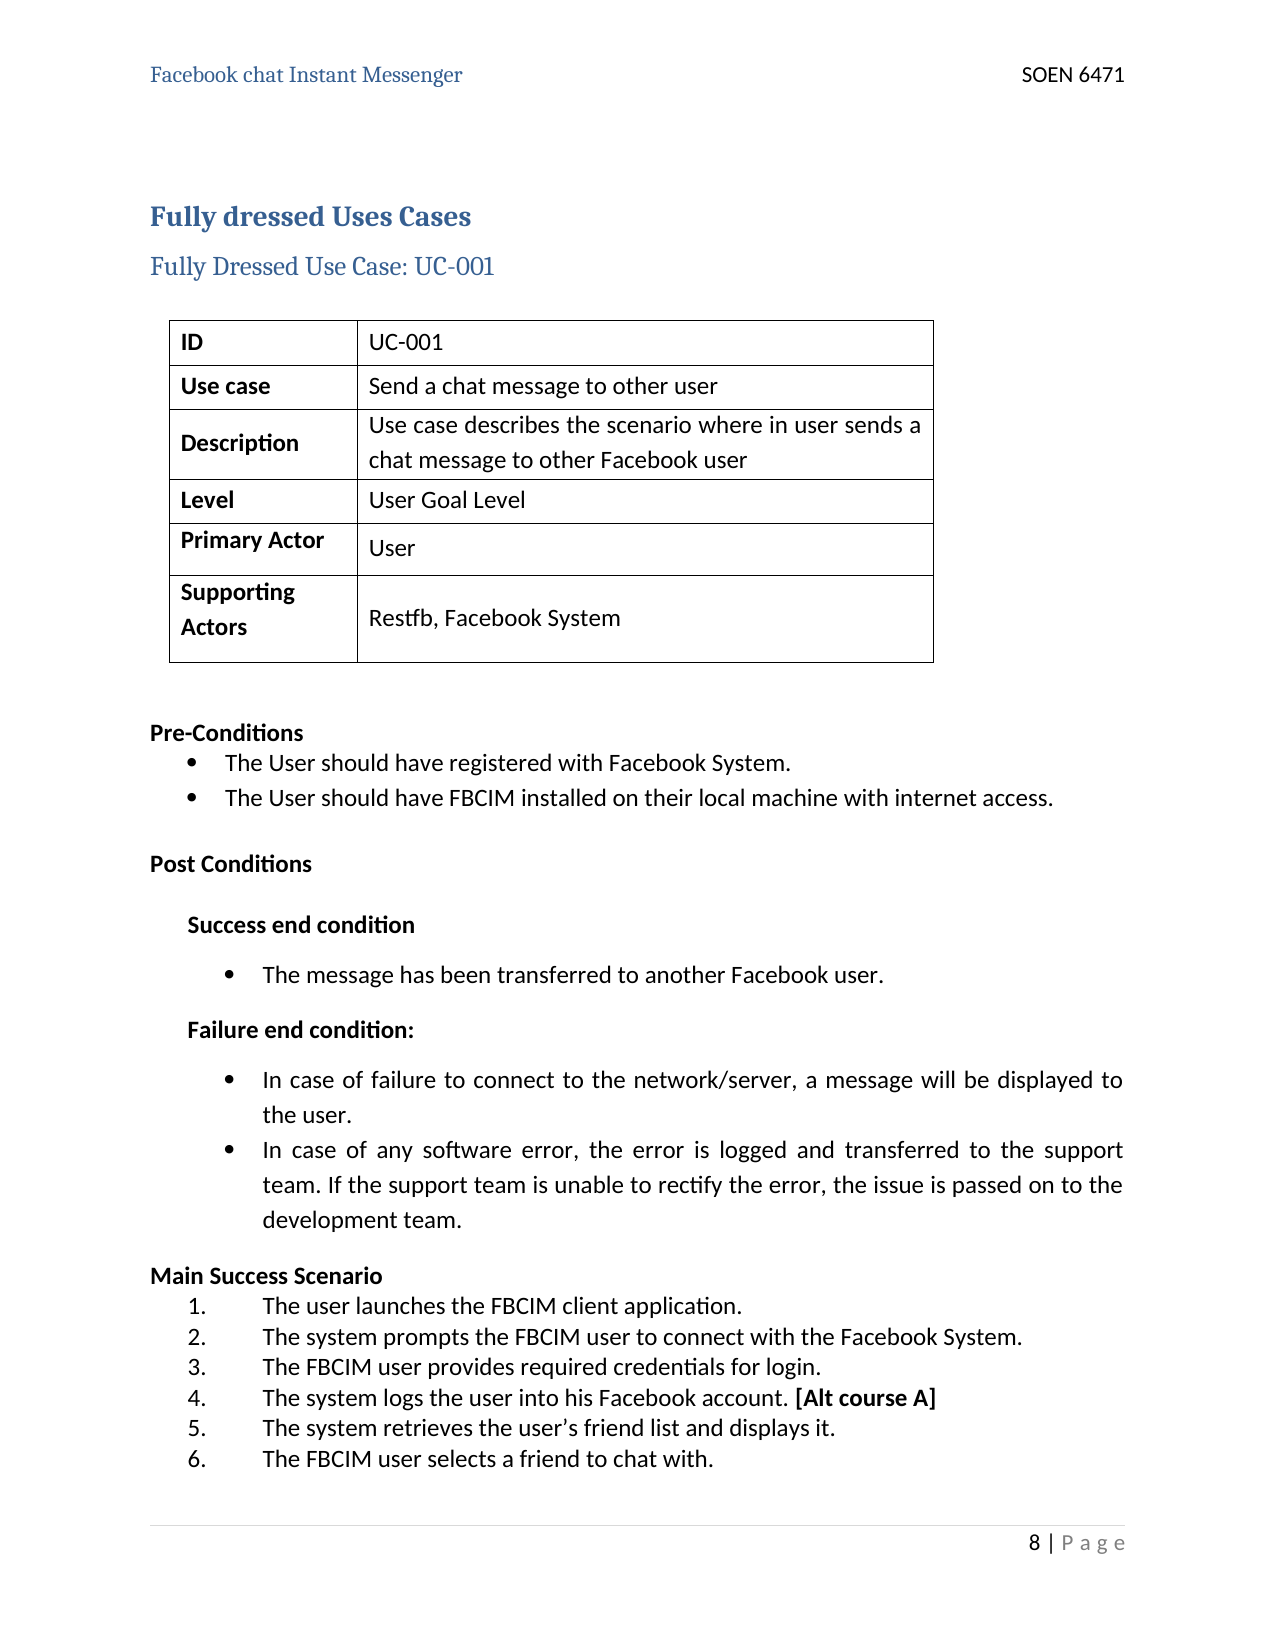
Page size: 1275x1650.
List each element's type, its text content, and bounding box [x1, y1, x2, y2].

list The User should have FBCIM installed on their local machine with internet access. [187, 783, 1125, 813]
subtitle Fully dressed Uses Cases [150, 200, 1125, 233]
list The User should have registered with Facebook System. [187, 748, 1125, 778]
table_header UC-001 [358, 321, 933, 364]
list The system prompts the FBCIM user to connect with the Facebook System. [187, 1321, 1125, 1352]
table_cell Use case [170, 366, 357, 408]
text Main Success Scenario [150, 1260, 1125, 1291]
text Pre-Conditions [150, 717, 1125, 748]
text Post Conditions [150, 848, 1125, 879]
list The system logs the user into his Facebook account. [Alt course A] [187, 1382, 1125, 1413]
table_cell Use case describes the scenario where in user sends a chat message to other Facebook user [358, 410, 933, 479]
list The user launches the FBCIM client application. [187, 1291, 1125, 1321]
list The message has been transferred to another Facebook user. [225, 959, 1125, 989]
table_cell User Goal Level [358, 480, 933, 523]
table_cell Description [170, 410, 357, 479]
list The FBCIM user provides required credentials for login. [187, 1352, 1125, 1382]
table_header ID [170, 321, 357, 364]
list In case of failure to connect to the network/server, a message will be displayed to the user. [225, 1064, 1125, 1130]
table_cell Level [170, 480, 357, 523]
text Success end condition [187, 909, 1125, 940]
table_cell Send a chat message to other user [358, 366, 933, 408]
table_cell Primary Actor [170, 524, 357, 575]
list Fully Dressed Use Case: UC-001 [150, 251, 1125, 282]
table_cell Supporting Actors [170, 576, 357, 662]
list The FBCIM user selects a friend to chat with. [187, 1443, 1125, 1474]
list The system retrieves the user’s friend list and displays it. [187, 1413, 1125, 1443]
list In case of any software error, the error is logged and transferred to the support team. If the support team is unable to rectify the error, the issue is passed on to the development team. [225, 1134, 1125, 1235]
table_cell Restfb, Facebook System [358, 576, 933, 662]
text Failure end condition: [187, 1014, 1125, 1045]
table_cell User [358, 524, 933, 575]
